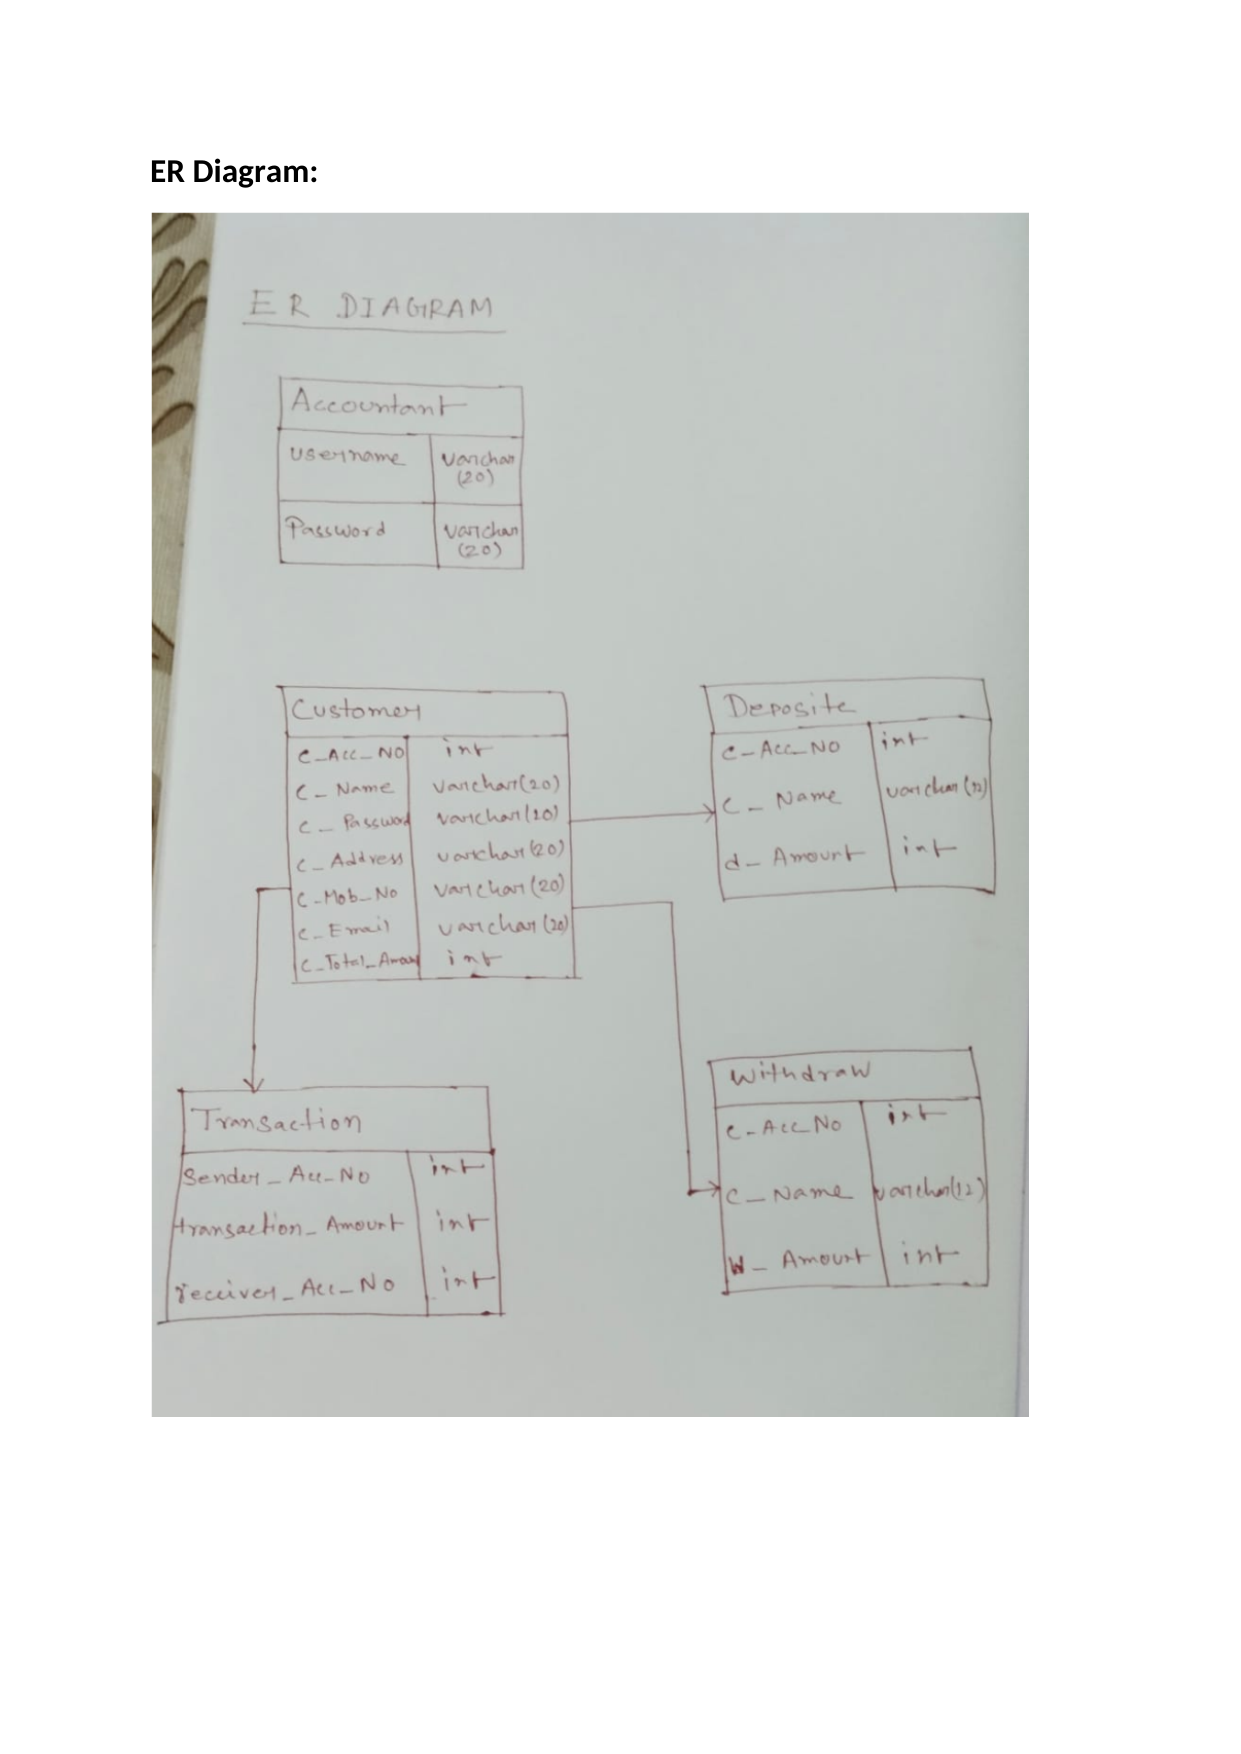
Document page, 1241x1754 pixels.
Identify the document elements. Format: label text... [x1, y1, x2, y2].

text ER Diagram: [150, 150, 1090, 191]
picture [152, 214, 1029, 1416]
